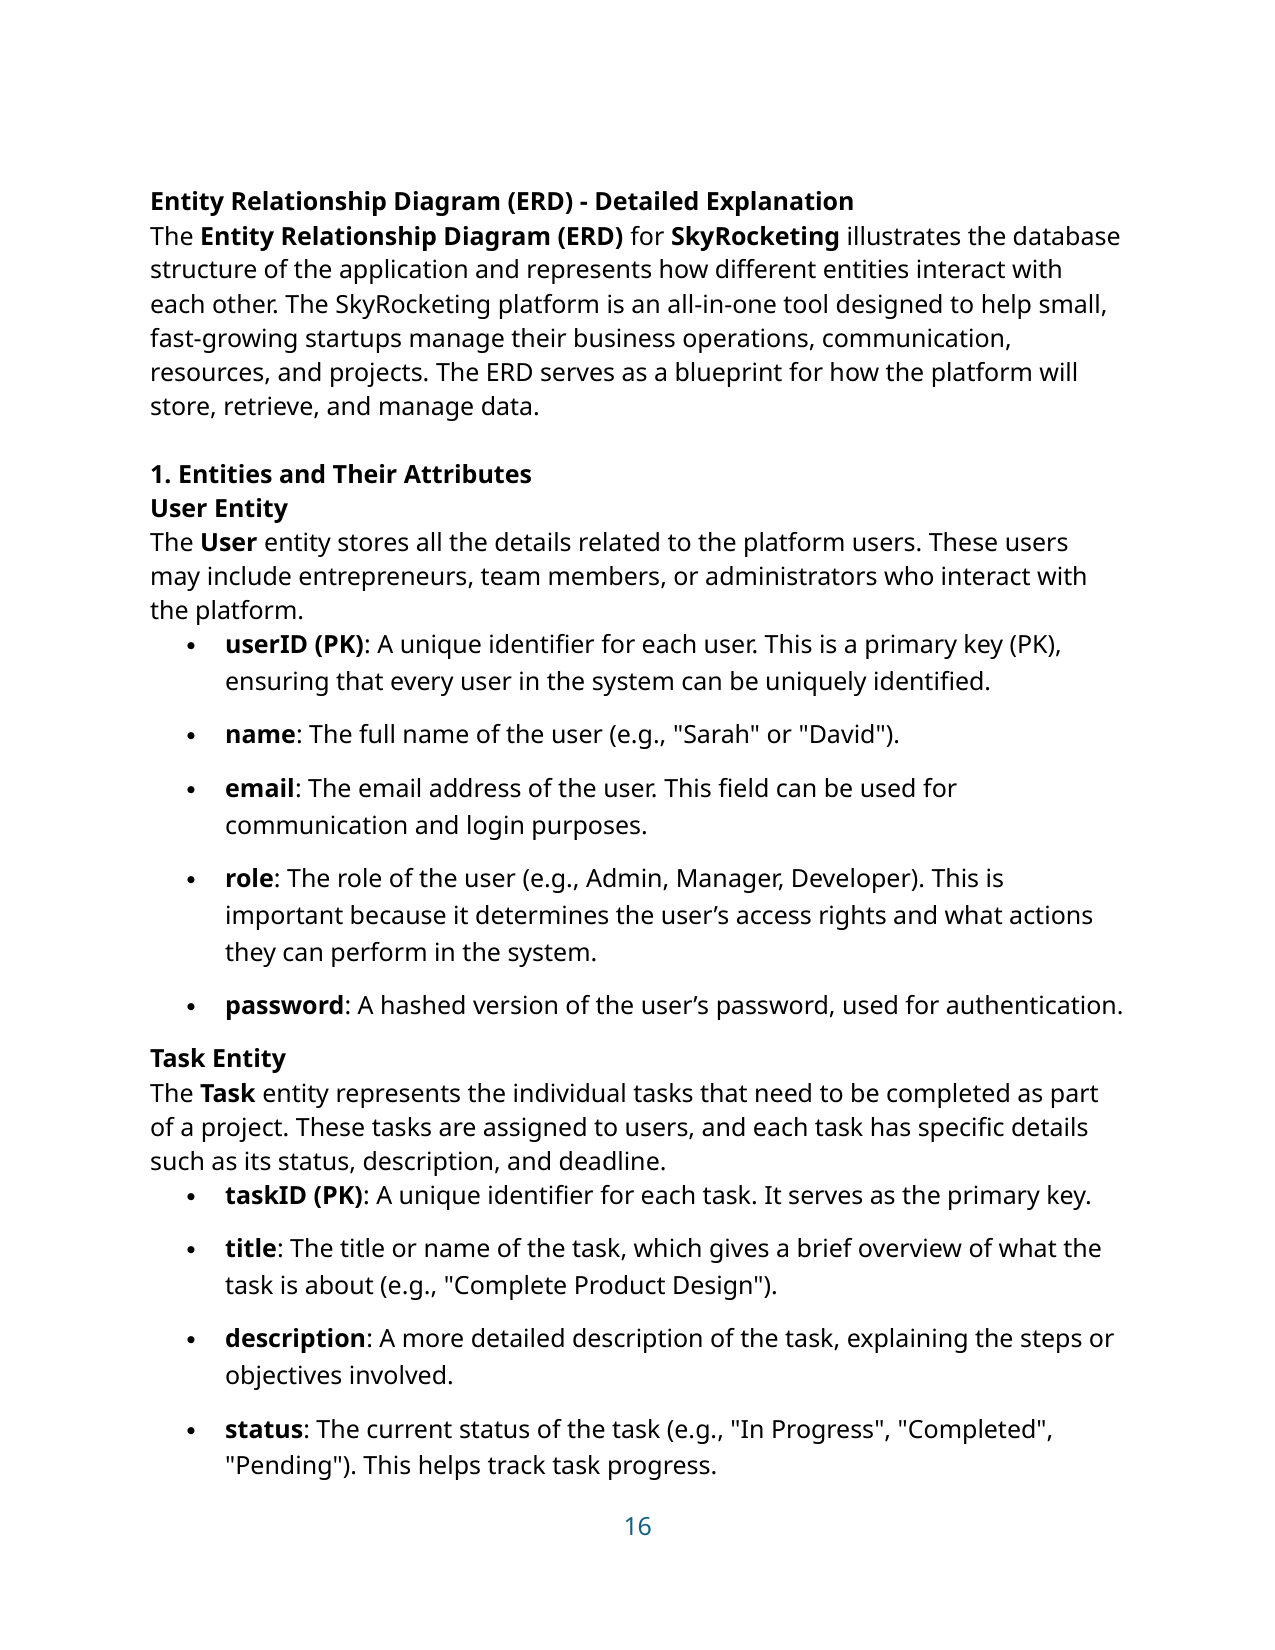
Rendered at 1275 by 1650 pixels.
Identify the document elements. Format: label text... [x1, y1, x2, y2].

list password: A hashed version of the user’s password, used for authentication. [187, 988, 1125, 1022]
text Entity Relationship Diagram (ERD) - Detailed Explanation [150, 184, 1125, 218]
list status: The current status of the task (e.g., "In Progress", "Completed", "Pending"). This helps track task progress. [187, 1411, 1125, 1482]
list userID (PK): A unique identifier for each user. This is a primary key (PK), ensuring that every user in the system can be uniquely identified. [187, 627, 1125, 698]
text The Entity Relationship Diagram (ERD) for SkyRocketing illustrates the database structure of the application and represents how different entities interact with each other. The SkyRocketing platform is an all-in-one tool designed to help small, fast-growing startups manage their business operations, communication, resources, and projects. The ERD serves as a blueprint for how the platform will store, retrieve, and manage data. [150, 218, 1125, 422]
list email: The email address of the user. This field can be used for communication and login purposes. [187, 771, 1125, 841]
list taskID (PK): A unique identifier for each task. It serves as the primary key. [187, 1177, 1125, 1211]
text User Entity [150, 491, 1125, 525]
list name: The full name of the user (e.g., "Sarah" or "David"). [187, 717, 1125, 751]
list description: A more detailed description of the task, explaining the steps or objectives involved. [187, 1321, 1125, 1392]
list title: The title or name of the task, which gives a brief overview of what the task is about (e.g., "Complete Product Design"). [187, 1231, 1125, 1302]
text 1. Entities and Their Attributes [150, 457, 1125, 491]
text The Task entity represents the individual tasks that need to be completed as part of a project. These tasks are assigned to users, and each task has specific details such as its status, description, and deadline. [150, 1075, 1125, 1177]
text Task Entity [150, 1041, 1125, 1075]
text The User entity stores all the details related to the platform users. These users may include entrepreneurs, team members, or administrators who interact with the platform. [150, 525, 1125, 627]
list role: The role of the user (e.g., Admin, Manager, Developer). This is important because it determines the user’s access rights and what actions they can perform in the system. [187, 861, 1125, 968]
